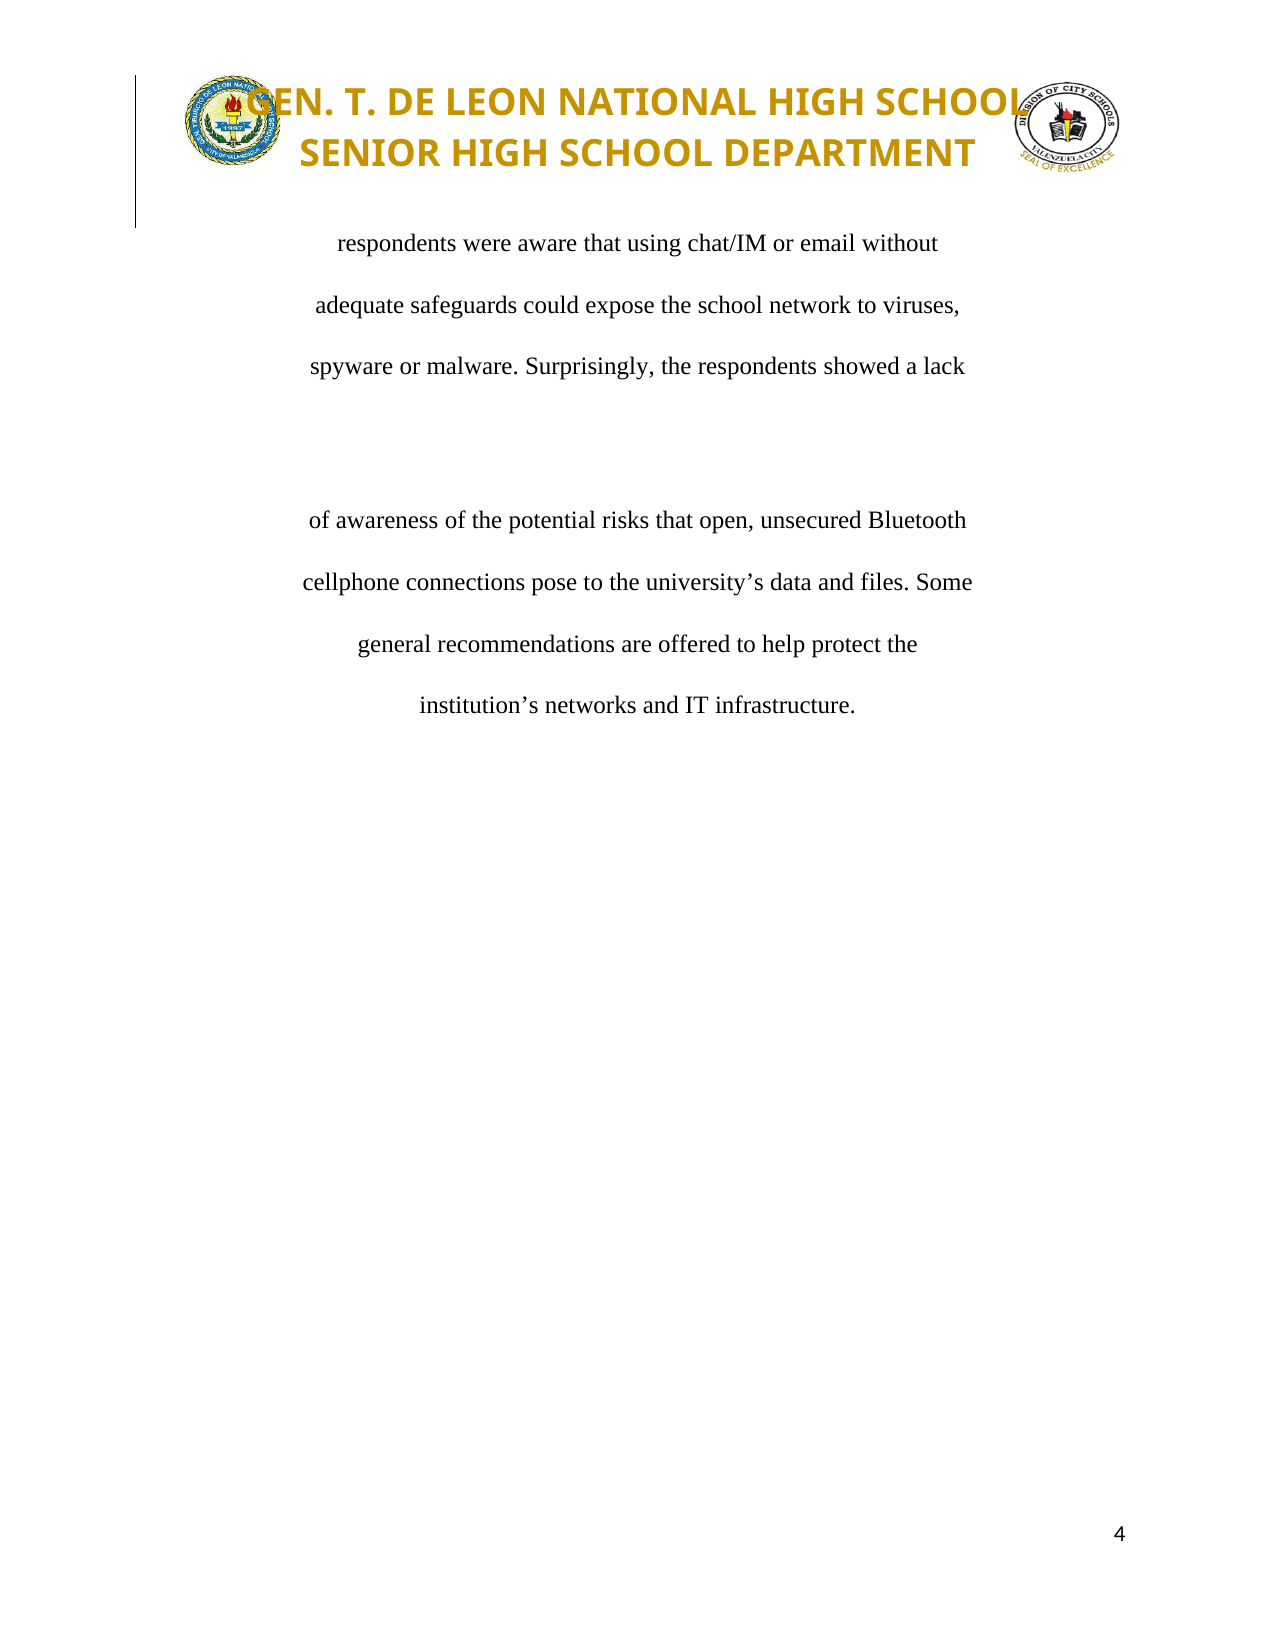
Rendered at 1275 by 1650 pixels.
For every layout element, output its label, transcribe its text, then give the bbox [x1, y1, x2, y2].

picture [1007, 77, 1125, 176]
text cellphone connections pose to the university’s data and files. Some [300, 567, 975, 596]
text institution’s networks and IT infrastructure. [300, 691, 975, 719]
text of awareness of the potential risks that open, unsecured Bluetooth [300, 506, 975, 534]
text adequate safeguards could expose the school network to viruses, [300, 290, 975, 318]
text general recommendations are offered to help protect the [300, 629, 975, 658]
text spyware or malware. Surprisingly, the respondents showed a lack [300, 351, 975, 380]
text respondents were aware that using chat/IM or email without [300, 228, 975, 257]
picture [184, 75, 281, 165]
